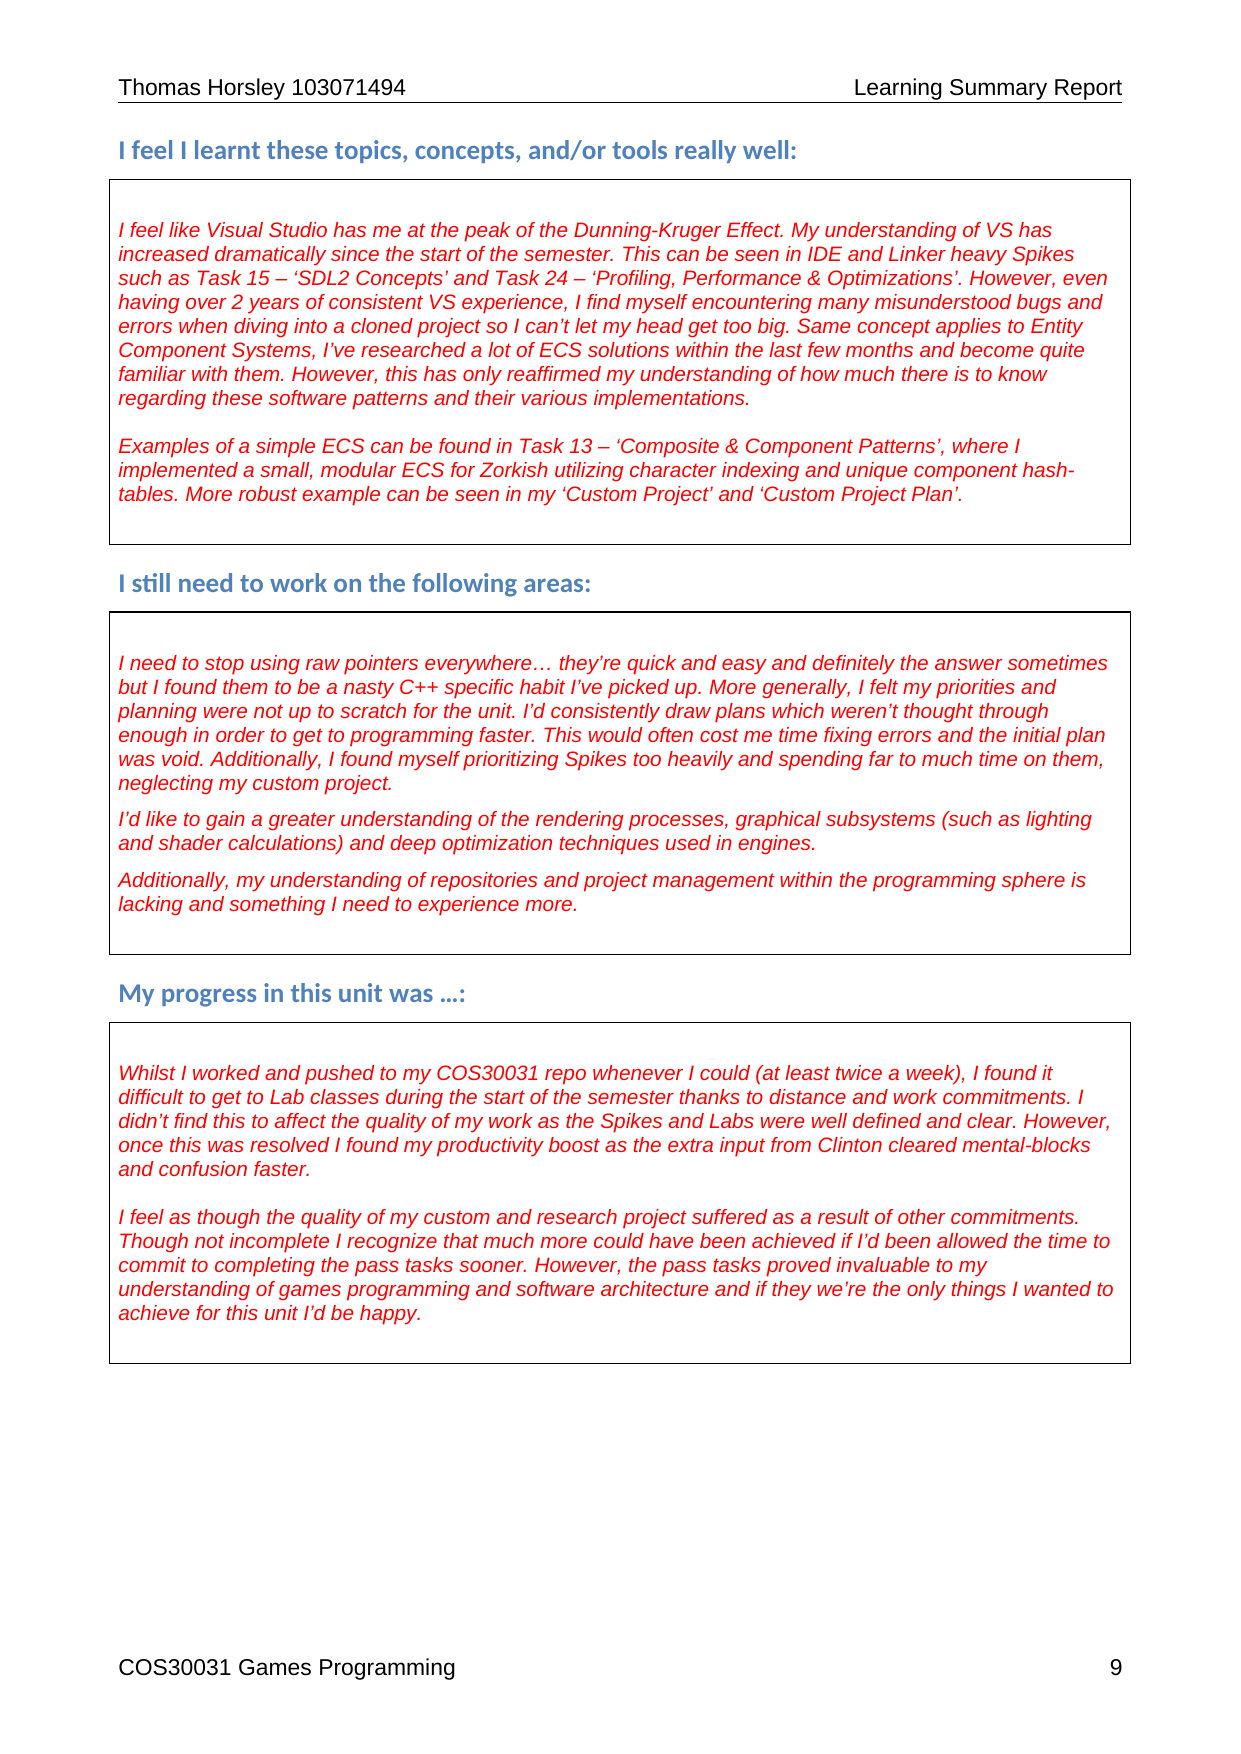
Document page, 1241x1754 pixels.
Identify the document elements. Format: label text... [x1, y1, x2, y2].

text I need to stop using raw pointers everywhere… they’re quick and easy and definitely the answer sometimes but I found them to be a nasty C++ specific habit I’ve picked up. More generally, I felt my priorities and planning were not up to scratch for the unit. I’d consistently draw plans which weren’t thought through enough in order to get to programming faster. This would often cost me time fixing errors and the initial plan was void. Additionally, I found myself prioritizing Spikes too heavily and spending far to much time on them, neglecting my custom project. [110, 648, 1130, 795]
text Whilst I worked and pushed to my COS30031 repo whenever I could (at least twice a week), I found it difficult to get to Lab classes during the start of the semester thanks to distance and work commitments. I didn’t find this to affect the quality of my work as the Spikes and Labs were well defined and clear. However, once this was resolved I found my productivity boost as the extra input from Clinton cleared mental-blocks and confusion faster. I feel as though the quality of my custom and research project suffered as a result of other commitments. Though not incomplete I recognize that much more could have been achieved if I’d been allowed the time to commit to completing the pass tasks sooner. However, the pass tasks proved invaluable to my understanding of games programming and software architecture and if they we’re the only things I wanted to achieve for this unit I’d be happy. [110, 1058, 1130, 1325]
subtitle I still need to work on the following areas: [118, 566, 1122, 599]
text I’d like to gain a greater understanding of the rendering processes, graphical subsystems (such as lighting and shader calculations) and deep optimization techniques used in engines. [110, 804, 1130, 855]
subtitle I feel I learnt these topics, concepts, and/or tools really well: [118, 133, 1122, 166]
text I feel like Visual Studio has me at the peak of the Dunning-Kruger Effect. My understanding of VS has increased dramatically since the start of the semester. This can be seen in IDE and Linker heavy Spikes such as Task 15 – ‘SDL2 Concepts’ and Task 24 – ‘Profiling, Performance & Optimizations’. However, even having over 2 years of consistent VS experience, I find myself encountering many misunderstood bugs and errors when diving into a cloned project so I can’t let my head get too big. Same concept applies to Entity Component Systems, I’ve researched a lot of ECS solutions within the last few months and become quite familiar with them. However, this has only reaffirmed my understanding of how much there is to know regarding these software patterns and their various implementations. Examples of a simple ECS can be found in Task 13 – ‘Composite & Component Patterns’, where I implemented a small, modular ECS for Zorkish utilizing character indexing and unique component hash-tables. More robust example can be seen in my ‘Custom Project’ and ‘Custom Project Plan’. [110, 215, 1130, 506]
subtitle My progress in this unit was …: [118, 976, 1122, 1009]
text Additionally, my understanding of repositories and project management within the programming sphere is lacking and something I need to experience more. [110, 864, 1130, 916]
